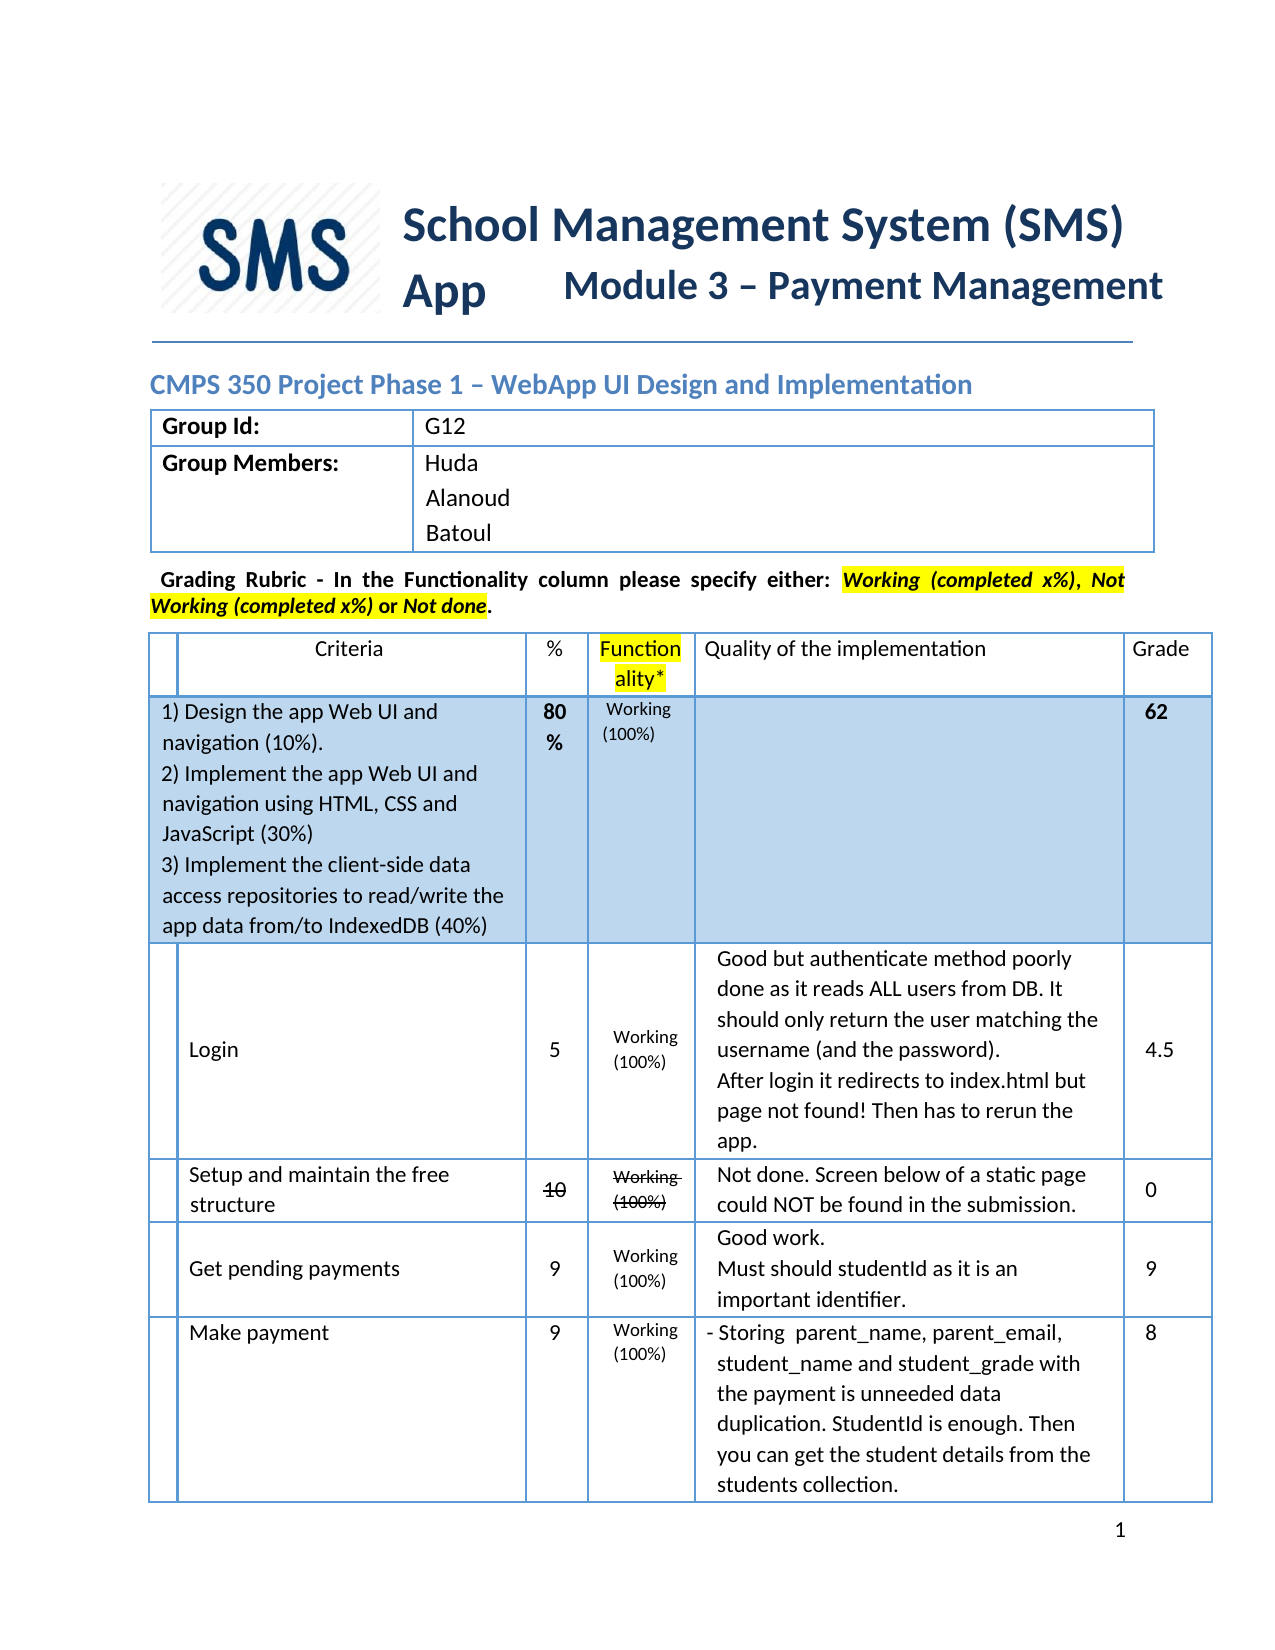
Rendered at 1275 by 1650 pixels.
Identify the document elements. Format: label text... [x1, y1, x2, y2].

table_cell [150, 1160, 176, 1221]
table_cell Working (100%) [589, 1318, 694, 1501]
table_cell [696, 698, 1123, 942]
table_cell Working (100%) [589, 944, 694, 1158]
table_cell 9 [1125, 1223, 1211, 1316]
table_cell 80% [527, 698, 587, 942]
table_header Quality of the implementation [696, 634, 1123, 695]
table_cell Make payment [179, 1318, 525, 1501]
table_header Grade [1125, 634, 1211, 695]
table_cell 10 [527, 1160, 587, 1221]
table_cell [696, 1318, 1123, 1501]
table_cell Good work. Must should studentId as it is an important identifier. [696, 1223, 1123, 1316]
table_cell Group Members: [152, 447, 412, 551]
table_cell [150, 1318, 176, 1501]
table_cell 9 [527, 1223, 587, 1316]
table_cell 62 [1125, 698, 1211, 942]
table_cell [150, 944, 176, 1158]
table_header Criteria [179, 634, 525, 695]
table_header % [527, 634, 587, 695]
table_cell Get pending payments [179, 1223, 525, 1316]
table_header [150, 634, 176, 695]
table_cell 9 [527, 1318, 587, 1501]
table_header Group Id: [152, 411, 412, 445]
table_cell [150, 1223, 176, 1316]
table_cell Working (100%) [589, 698, 694, 942]
table_header Functionality* [589, 634, 694, 695]
table_cell 8 [1125, 1318, 1211, 1501]
table_cell Not done. Screen below of a static page could NOT be found in the submission. [696, 1160, 1123, 1221]
table_cell 4.5 [1125, 944, 1211, 1158]
table_cell 1) Design the app Web UI and navigation (10%). 2) Implement the app Web UI and navigation using HTML, CSS and JavaScript (30%) 3) Implement the client-side data access repositories to read/write the app data from/to IndexedDB (40%) [150, 698, 525, 942]
table_cell 0 [1125, 1160, 1211, 1221]
table_cell Working (100%) [589, 1160, 694, 1221]
text CMPS 350 Project Phase 1 – WebApp UI Design and Implementation [150, 366, 1154, 401]
table_cell Huda Alanoud Batoul [414, 447, 1153, 551]
table_cell Login [179, 944, 525, 1158]
picture [161, 183, 380, 313]
table_header G12 [414, 411, 1153, 445]
table_cell Good but authenticate method poorly done as it reads ALL users from DB. It should only return the user matching the username (and the password). After login it redirects to index.html but page not found! Then has to rerun the app. [696, 944, 1123, 1158]
table_cell 5 [527, 944, 587, 1158]
table_cell Setup and maintain the free structure [179, 1160, 525, 1221]
table_cell Working (100%) [589, 1223, 694, 1316]
text Grading Rubric - In the Functionality column please specify either: Working (completed x%), Not Working (completed x%) or Not done. [150, 566, 1127, 619]
